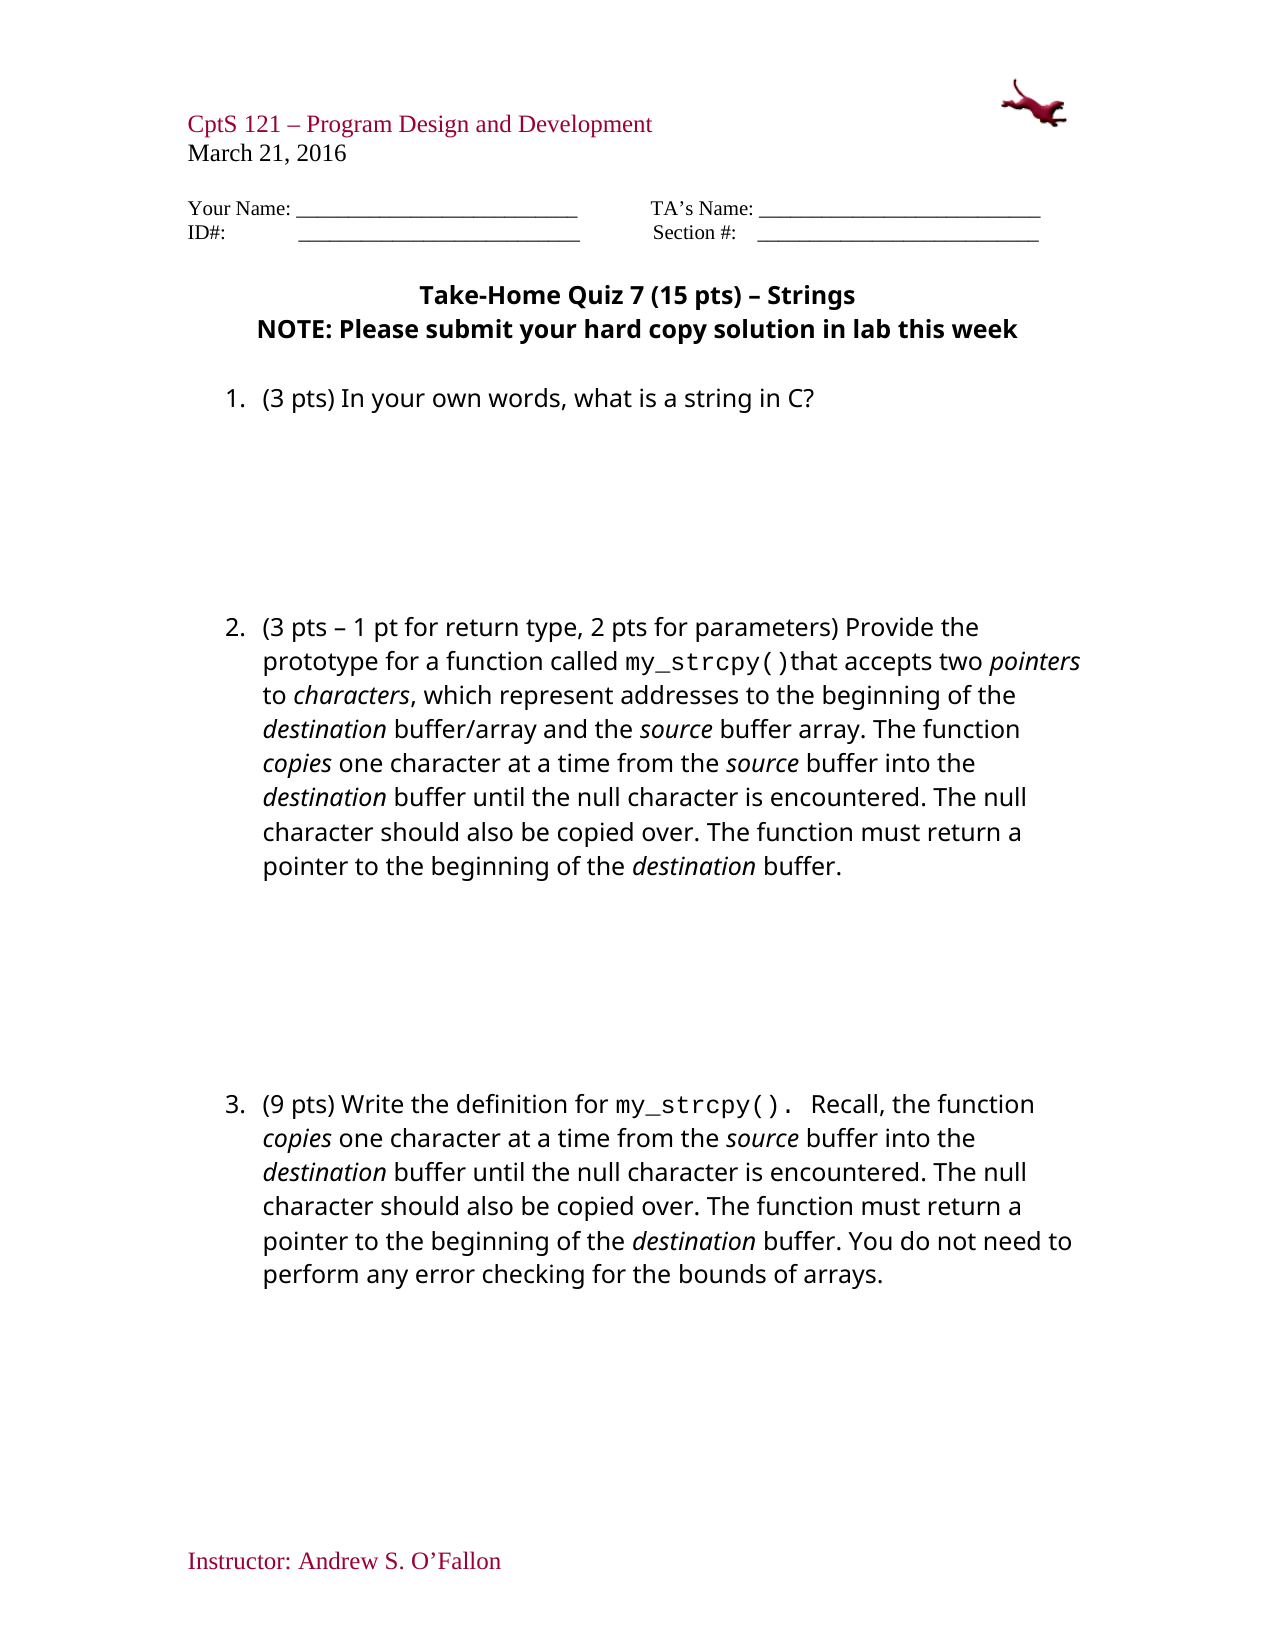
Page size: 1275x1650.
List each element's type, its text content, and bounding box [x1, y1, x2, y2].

picture [990, 74, 1081, 133]
list (9 pts) Write the definition for my_strcpy(). Recall, the function copies one character at a time from the source buffer into the destination buffer until the null character is encountered. The null character should also be copied over. The function must return a pointer to the beginning of the destination buffer. You do not need to perform any error checking for the bounds of arrays. [225, 1087, 1087, 1291]
list (3 pts) In your own words, what is a string in C? [225, 380, 1087, 414]
text Take-Home Quiz 7 (15 pts) – Strings [187, 278, 1087, 312]
text NOTE: Please submit your hard copy solution in lab this week [187, 312, 1087, 346]
list (3 pts – 1 pt for return type, 2 pts for parameters) Provide the prototype for a function called my_strcpy()that accepts two pointers to characters, which represent addresses to the beginning of the destination buffer/array and the source buffer array. The function copies one character at a time from the source buffer into the destination buffer until the null character is encountered. The null character should also be copied over. The function must return a pointer to the beginning of the destination buffer. [225, 609, 1087, 882]
